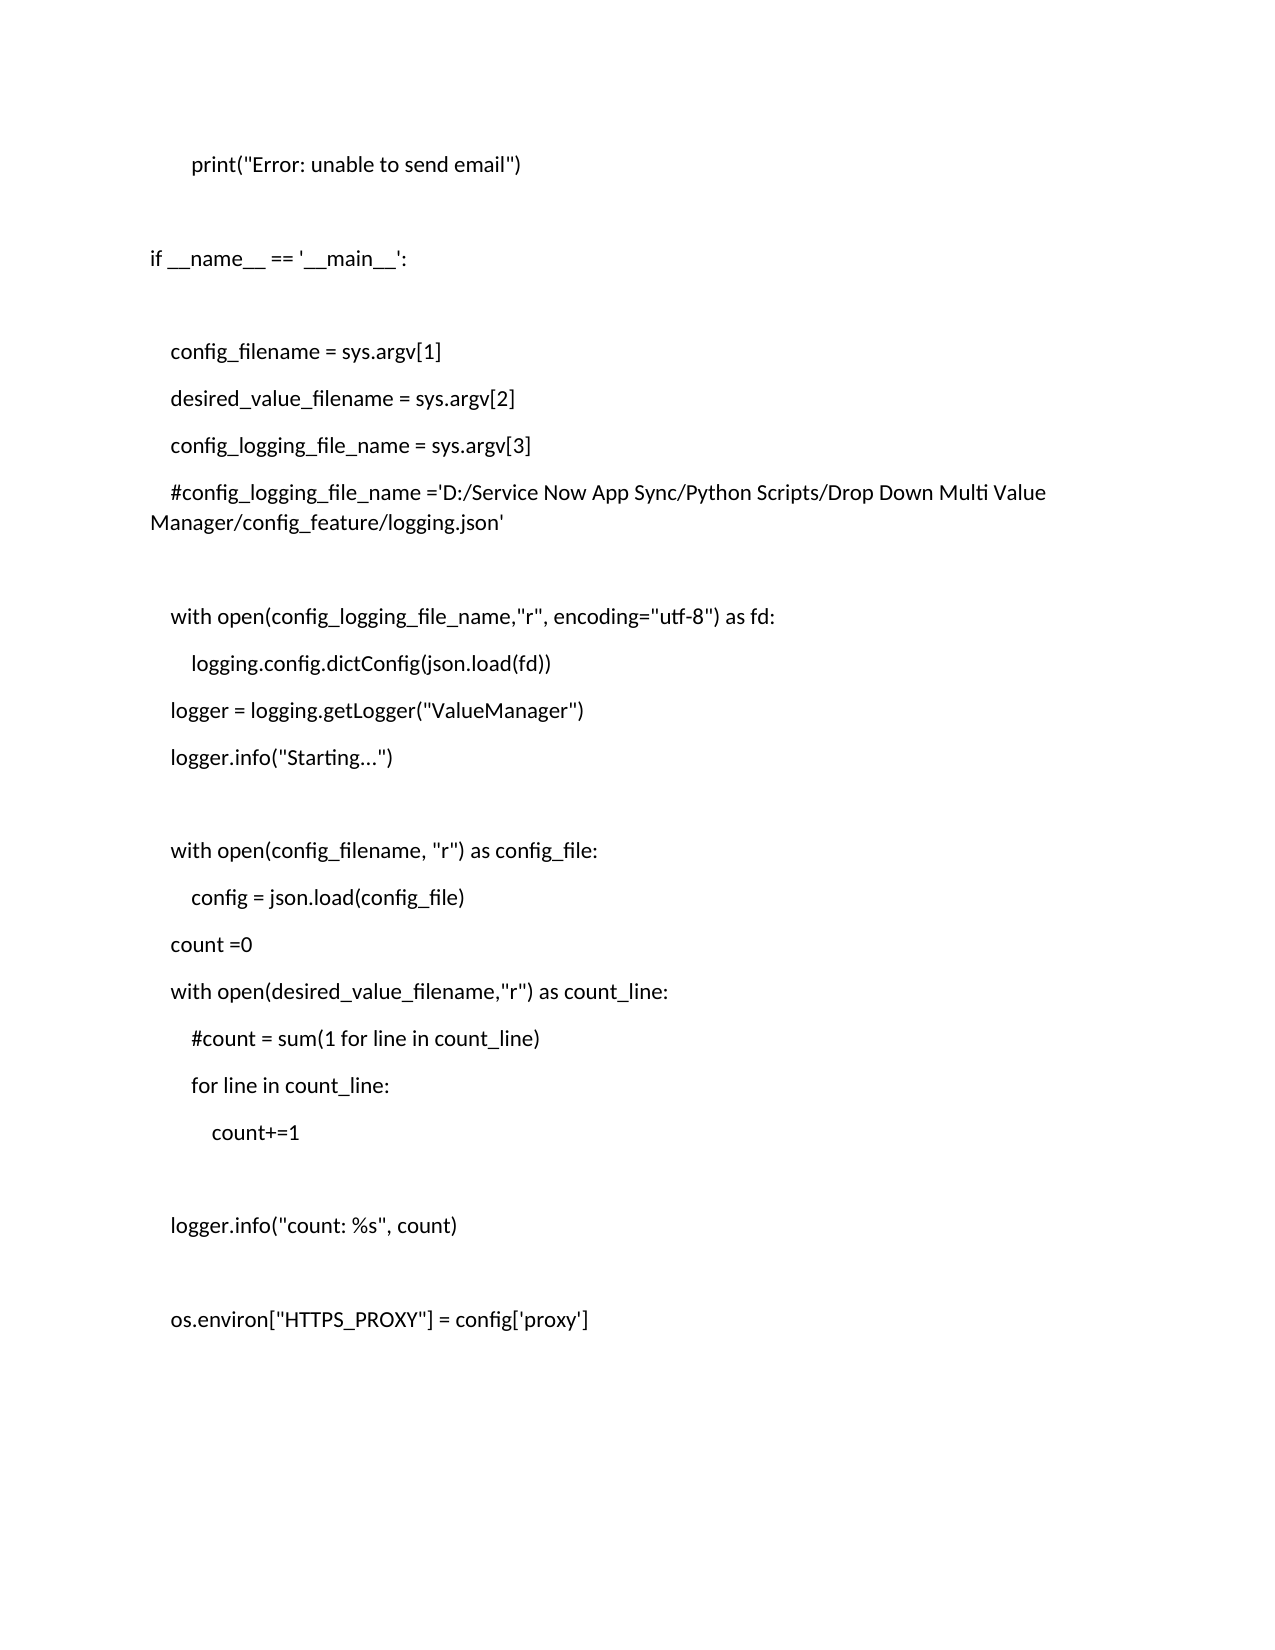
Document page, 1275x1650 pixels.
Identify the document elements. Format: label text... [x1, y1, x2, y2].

text with open(config_logging_file_name,"r", encoding="utf-8") as fd: [150, 602, 1125, 630]
text config_logging_file_name = sys.argv[3] [150, 431, 1125, 459]
text with open(config_filename, "r") as config_file: [150, 836, 1125, 864]
text config_filename = sys.argv[1] [150, 337, 1125, 366]
text logger.info("Starting...") [150, 743, 1125, 771]
text desired_value_filename = sys.argv[2] [150, 384, 1125, 412]
text if __name__ == '__main__': [150, 244, 1125, 272]
text count =0 [150, 930, 1125, 958]
text config = json.load(config_file) [150, 883, 1125, 911]
text with open(desired_value_filename,"r") as count_line: [150, 977, 1125, 1005]
text os.environ["HTTPS_PROXY"] = config['proxy'] [150, 1305, 1125, 1333]
text print("Error: unable to send email") [150, 150, 1125, 178]
text for line in count_line: [150, 1071, 1125, 1099]
text logger = logging.getLogger("ValueManager") [150, 696, 1125, 724]
text #count = sum(1 for line in count_line) [150, 1024, 1125, 1052]
text #config_logging_file_name ='D:/Service Now App Sync/Python Scripts/Drop Down Multi Value Manager/config_feature/logging.json' [150, 478, 1125, 536]
text logging.config.dictConfig(json.load(fd)) [150, 649, 1125, 677]
text logger.info("count: %s", count) [150, 1211, 1125, 1239]
text count+=1 [150, 1118, 1125, 1146]
